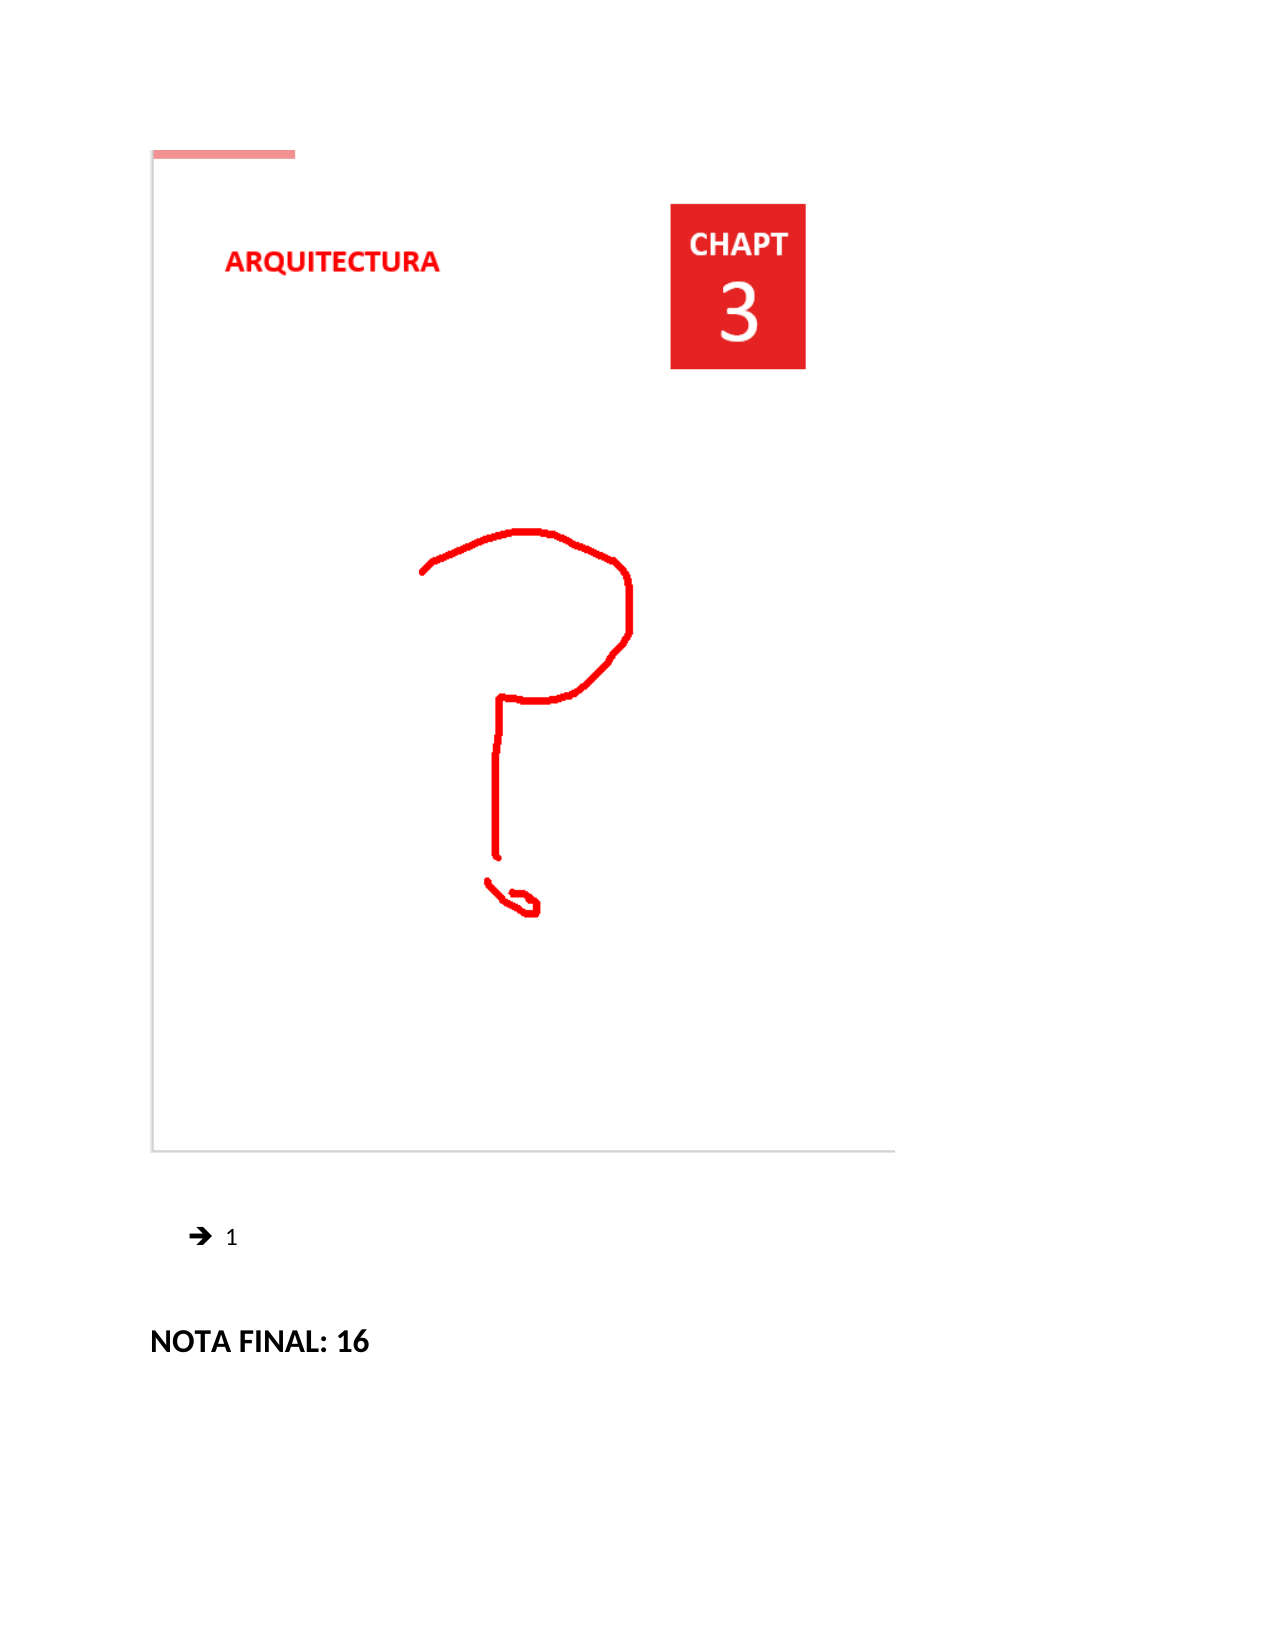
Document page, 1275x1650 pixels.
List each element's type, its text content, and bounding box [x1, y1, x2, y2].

picture [150, 150, 896, 1153]
text NOTA FINAL: 16 [150, 1320, 1125, 1361]
list 1 [187, 1221, 1125, 1252]
